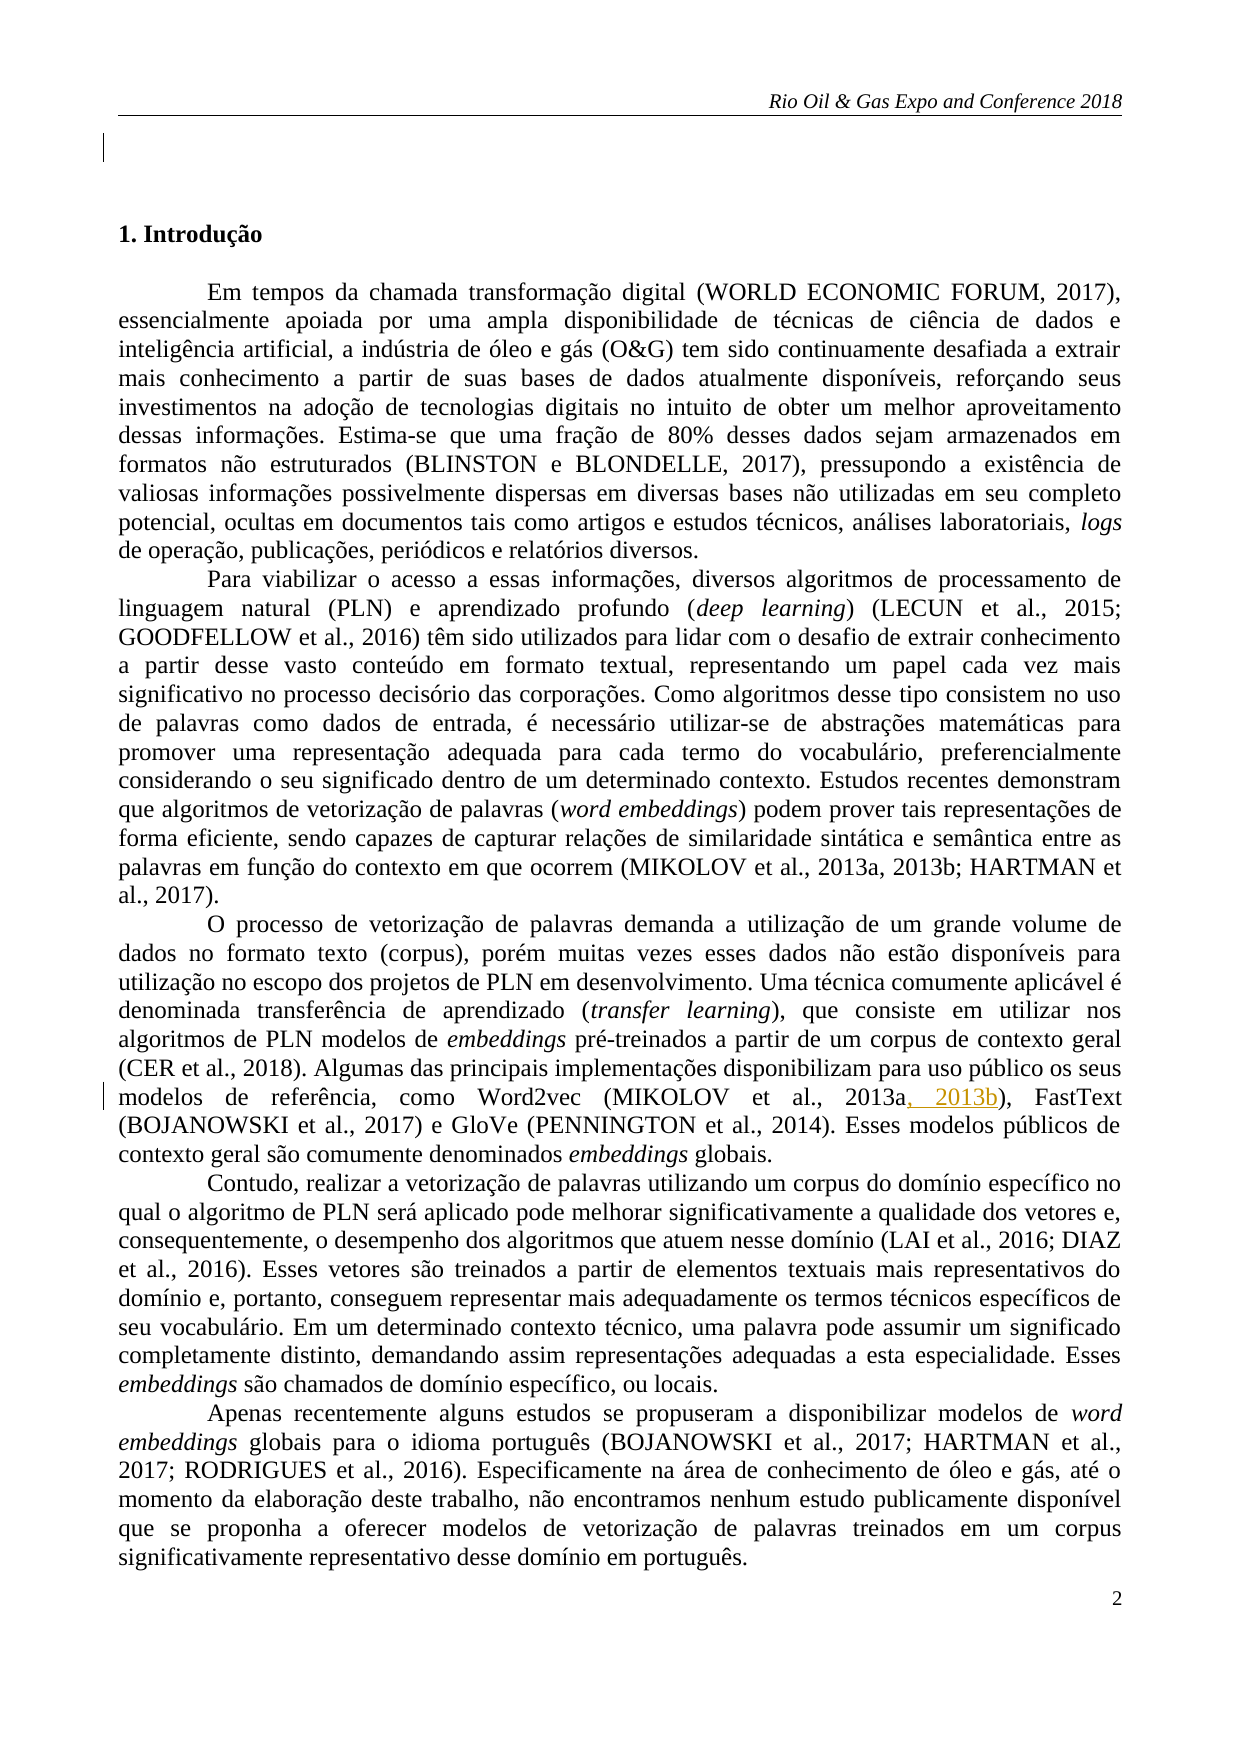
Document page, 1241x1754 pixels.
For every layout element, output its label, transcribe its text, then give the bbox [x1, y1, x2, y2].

text Para viabilizar o acesso a essas informações, diversos algoritmos de processamento de linguagem natural (PLN) e aprendizado profundo (deep learning) (LECUN et al., 2015; GOODFELLOW et al., 2016) têm sido utilizados para lidar com o desafio de extrair conhecimento a partir desse vasto conteúdo em formato textual, representando um papel cada vez mais significativo no processo decisório das corporações. Como algoritmos desse tipo consistem no uso de palavras como dados de entrada, é necessário utilizar-se de abstrações matemáticas para promover uma representação adequada para cada termo do vocabulário, preferencialmente considerando o seu significado dentro de um determinado contexto. Estudos recentes demonstram que algoritmos de vetorização de palavras (word embeddings) podem prover tais representações de forma eficiente, sendo capazes de capturar relações de similaridade sintática e semântica entre as palavras em função do contexto em que ocorrem (MIKOLOV et al., 2013a, 2013b; HARTMAN et al., 2017). [118, 564, 1122, 909]
text Apenas recentemente alguns estudos se propuseram a disponibilizar modelos de word embeddings globais para o idioma português (BOJANOWSKI et al., 2017; HARTMAN et al., 2017; RODRIGUES et al., 2016). Especificamente na área de conhecimento de óleo e gás, até o momento da elaboração deste trabalho, não encontramos nenhum estudo publicamente disponível que se proponha a oferecer modelos de vetorização de palavras treinados em um corpus significativamente representativo desse domínio em português. [118, 1398, 1122, 1570]
text O processo de vetorização de palavras demanda a utilização de um grande volume de dados no formato texto (corpus), porém muitas vezes esses dados não estão disponíveis para utilização no escopo dos projetos de PLN em desenvolvimento. Uma técnica comumente aplicável é denominada transferência de aprendizado (transfer learning), que consiste em utilizar nos algoritmos de PLN modelos de embeddings pré-treinados a partir de um corpus de contexto geral (CER et al., 2018). Algumas das principais implementações disponibilizam para uso público os seus modelos de referência, como Word2vec (MIKOLOV et al., 2013a), FastText (BOJANOWSKI et al., 2017) e GloVe (PENNINGTON et al., 2014). Esses modelos públicos de contexto geral são comumente denominados embeddings globais. [118, 909, 1122, 1168]
text 1. Introdução [118, 219, 1122, 248]
text Contudo, realizar a vetorização de palavras utilizando um corpus do domínio específico no qual o algoritmo de PLN será aplicado pode melhorar significativamente a qualidade dos vetores e, consequentemente, o desempenho dos algoritmos que atuem nesse domínio (LAI et al., 2016; DIAZ et al., 2016). Esses vetores são treinados a partir de elementos textuais mais representativos do domínio e, portanto, conseguem representar mais adequadamente os termos técnicos específicos de seu vocabulário. Em um determinado contexto técnico, uma palavra pode assumir um significado completamente distinto, demandando assim representações adequadas a esta especialidade. Esses embeddings são chamados de domínio específico, ou locais. [118, 1168, 1122, 1398]
text Em tempos da chamada transformação digital (WORLD ECONOMIC FORUM, 2017), essencialmente apoiada por uma ampla disponibilidade de técnicas de ciência de dados e inteligência artificial, a indústria de óleo e gás (O&G) tem sido continuamente desafiada a extrair mais conhecimento a partir de suas bases de dados atualmente disponíveis, reforçando seus investimentos na adoção de tecnologias digitais no intuito de obter um melhor aproveitamento dessas informações. Estima-se que uma fração de 80% desses dados sejam armazenados em formatos não estruturados (BLINSTON e BLONDELLE, 2017), pressupondo a existência de valiosas informações possivelmente dispersas em diversas bases não utilizadas em seu completo potencial, ocultas em documentos tais como artigos e estudos técnicos, análises laboratoriais, logs de operação, publicações, periódicos e relatórios diversos. [118, 277, 1122, 564]
